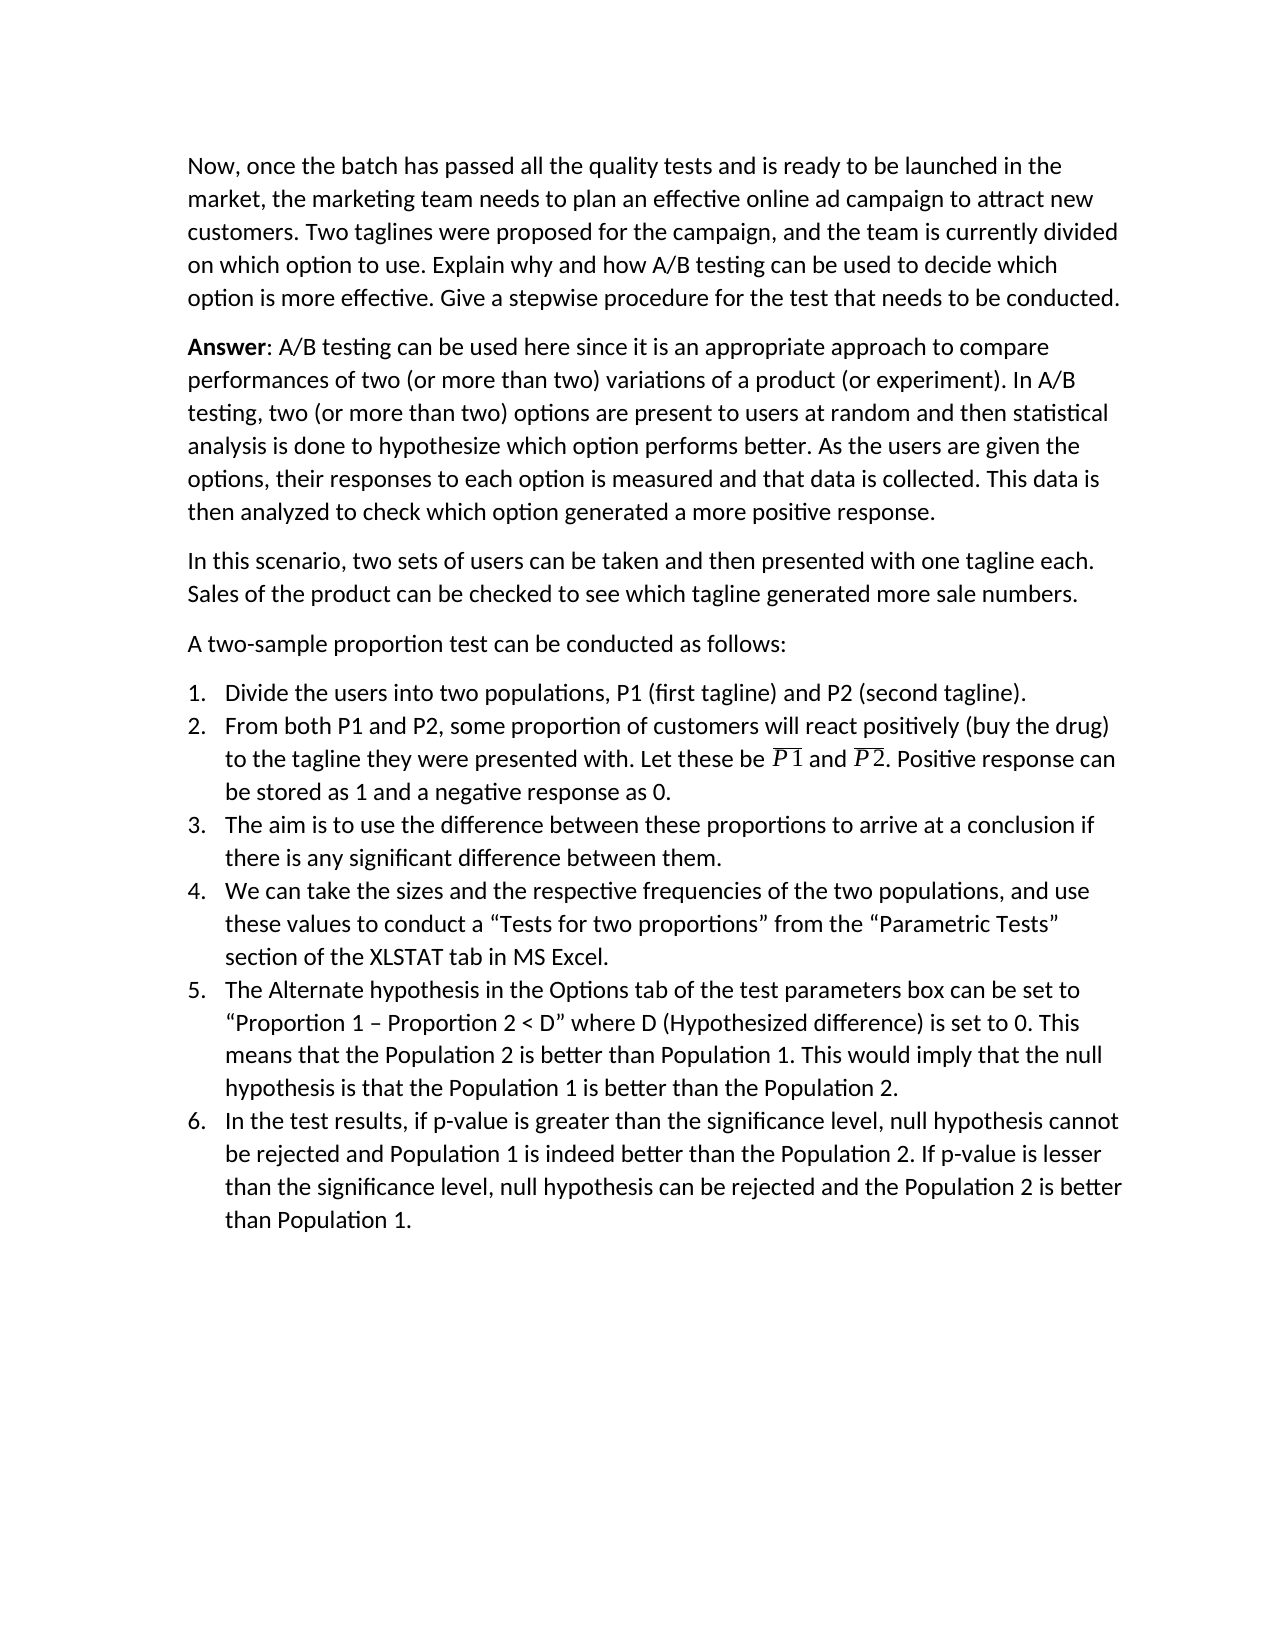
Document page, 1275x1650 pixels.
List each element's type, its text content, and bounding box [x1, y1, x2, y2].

text Now, once the batch has passed all the quality tests and is ready to be launched in the market, the marketing team needs to plan an effective online ad campaign to attract new customers. Two taglines were proposed for the campaign, and the team is currently divided on which option to use. Explain why and how A/B testing can be used to decide which option is more effective. Give a stepwise procedure for the test that needs to be conducted. [187, 150, 1125, 312]
list We can take the sizes and the respective frequencies of the two populations, and use these values to conduct a “Tests for two proportions” from the “Parametric Tests” section of the XLSTAT tab in MS Excel. [187, 875, 1125, 971]
list From both P1 and P2, some proportion of customers will react positively (buy the drug) to the tagline they were presented with. Let these be and . Positive response can be stored as 1 and a negative response as 0. [187, 710, 1125, 807]
text Answer: A/B testing can be used here since it is an appropriate approach to compare performances of two (or more than two) variations of a product (or experiment). In A/B testing, two (or more than two) options are present to users at random and then statistical analysis is done to hypothesize which option performs better. As the users are given the options, their responses to each option is measured and that data is collected. This data is then analyzed to check which option generated a more positive response. [187, 331, 1125, 526]
text In this scenario, two sets of users can be taken and then presented with one tagline each. Sales of the product can be checked to see which tagline generated more sale numbers. [187, 545, 1125, 609]
list In the test results, if p-value is greater than the significance level, null hypothesis cannot be rejected and Population 1 is indeed better than the Population 2. If p-value is lesser than the significance level, null hypothesis can be rejected and the Population 2 is better than Population 1. [187, 1105, 1125, 1235]
list The Alternate hypothesis in the Options tab of the test parameters box can be set to “Proportion 1 – Proportion 2 < D” where D (Hypothesized difference) is set to 0. This means that the Population 2 is better than Population 1. This would imply that the null hypothesis is that the Population 1 is better than the Population 2. [187, 974, 1125, 1103]
text A two-sample proportion test can be conducted as follows: [187, 628, 1125, 658]
list Divide the users into two populations, P1 (first tagline) and P2 (second tagline). [187, 677, 1125, 708]
list The aim is to use the difference between these proportions to arrive at a conclusion if there is any significant difference between them. [187, 809, 1125, 873]
